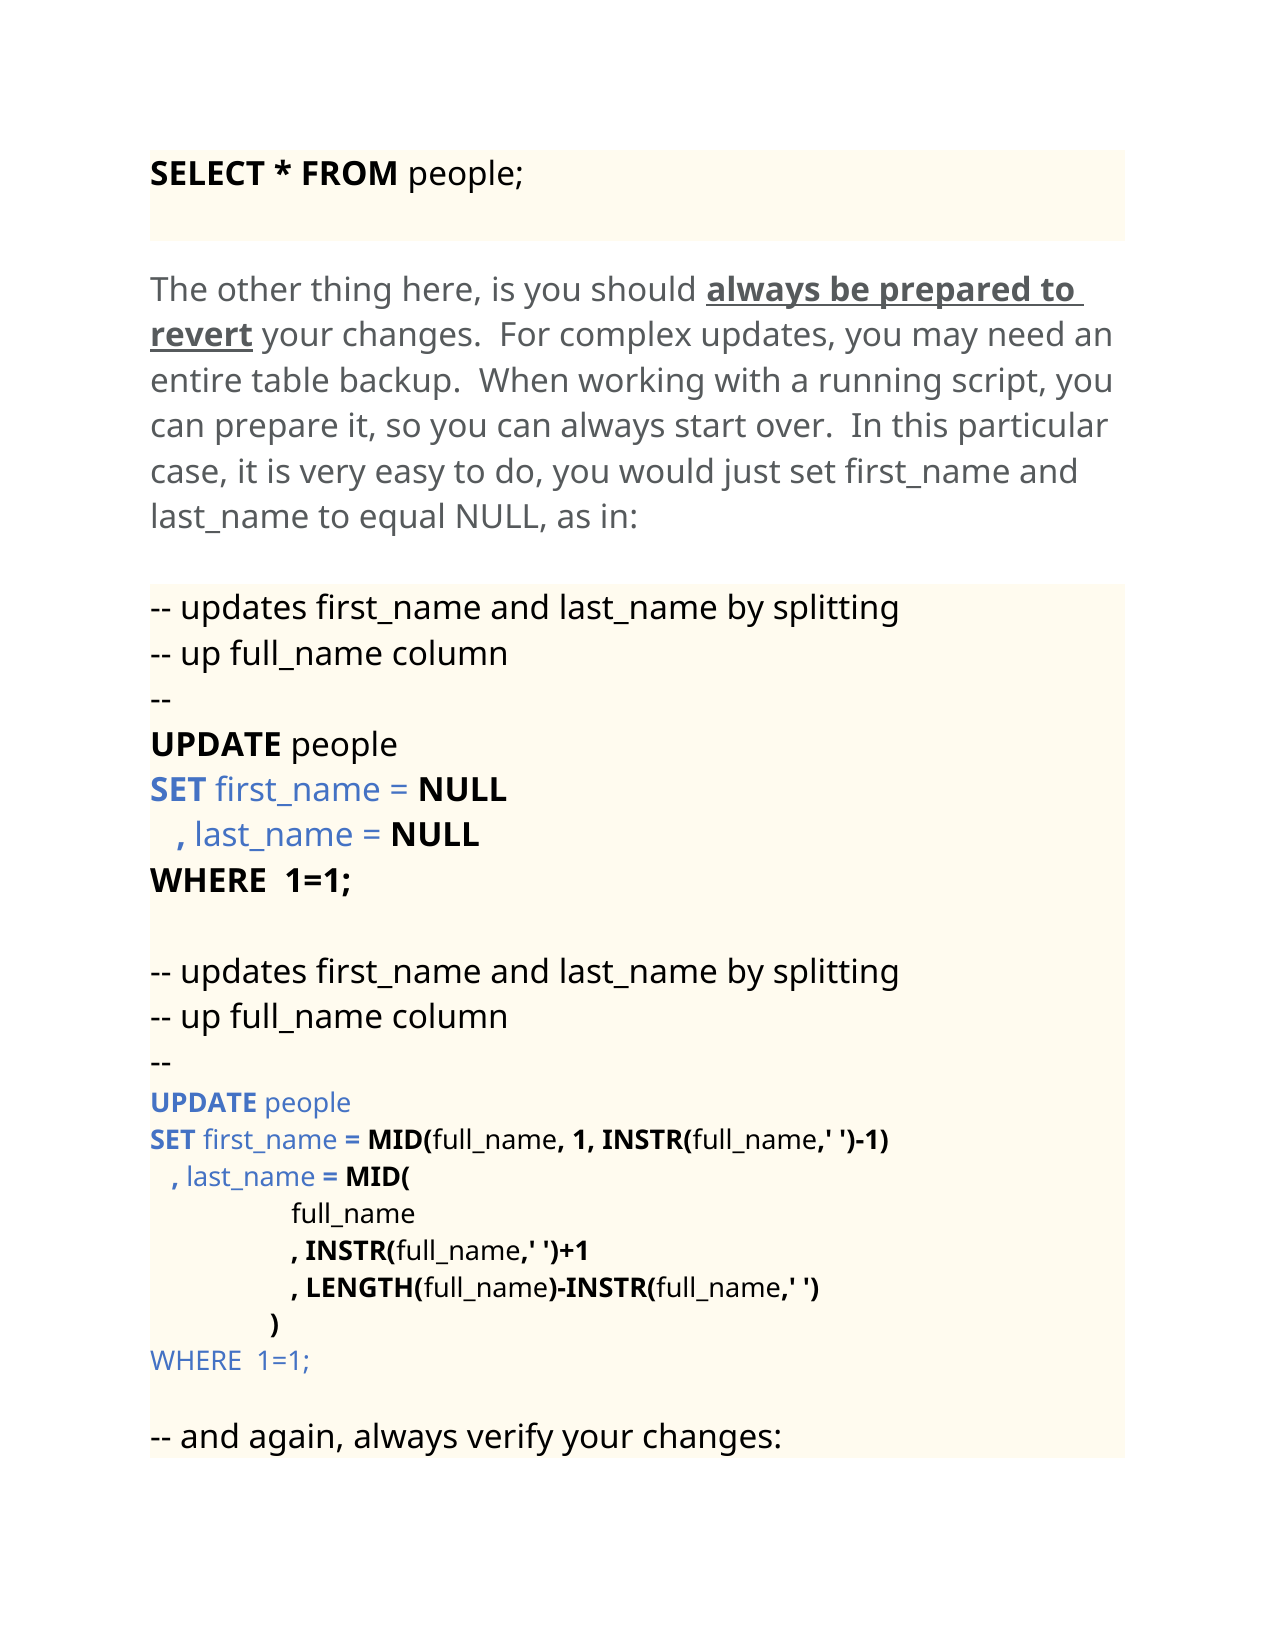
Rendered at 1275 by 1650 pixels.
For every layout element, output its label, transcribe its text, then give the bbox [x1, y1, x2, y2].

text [150, 584, 1125, 1458]
text The other thing here, is you should always be prepared to revert your changes. For complex updates, you may need an entire table backup. When working with a running script, you can prepare it, so you can always start over. In this particular case, it is very easy to do, you would just set first_name and last_name to equal NULL, as in: [150, 266, 1125, 538]
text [150, 150, 1125, 241]
